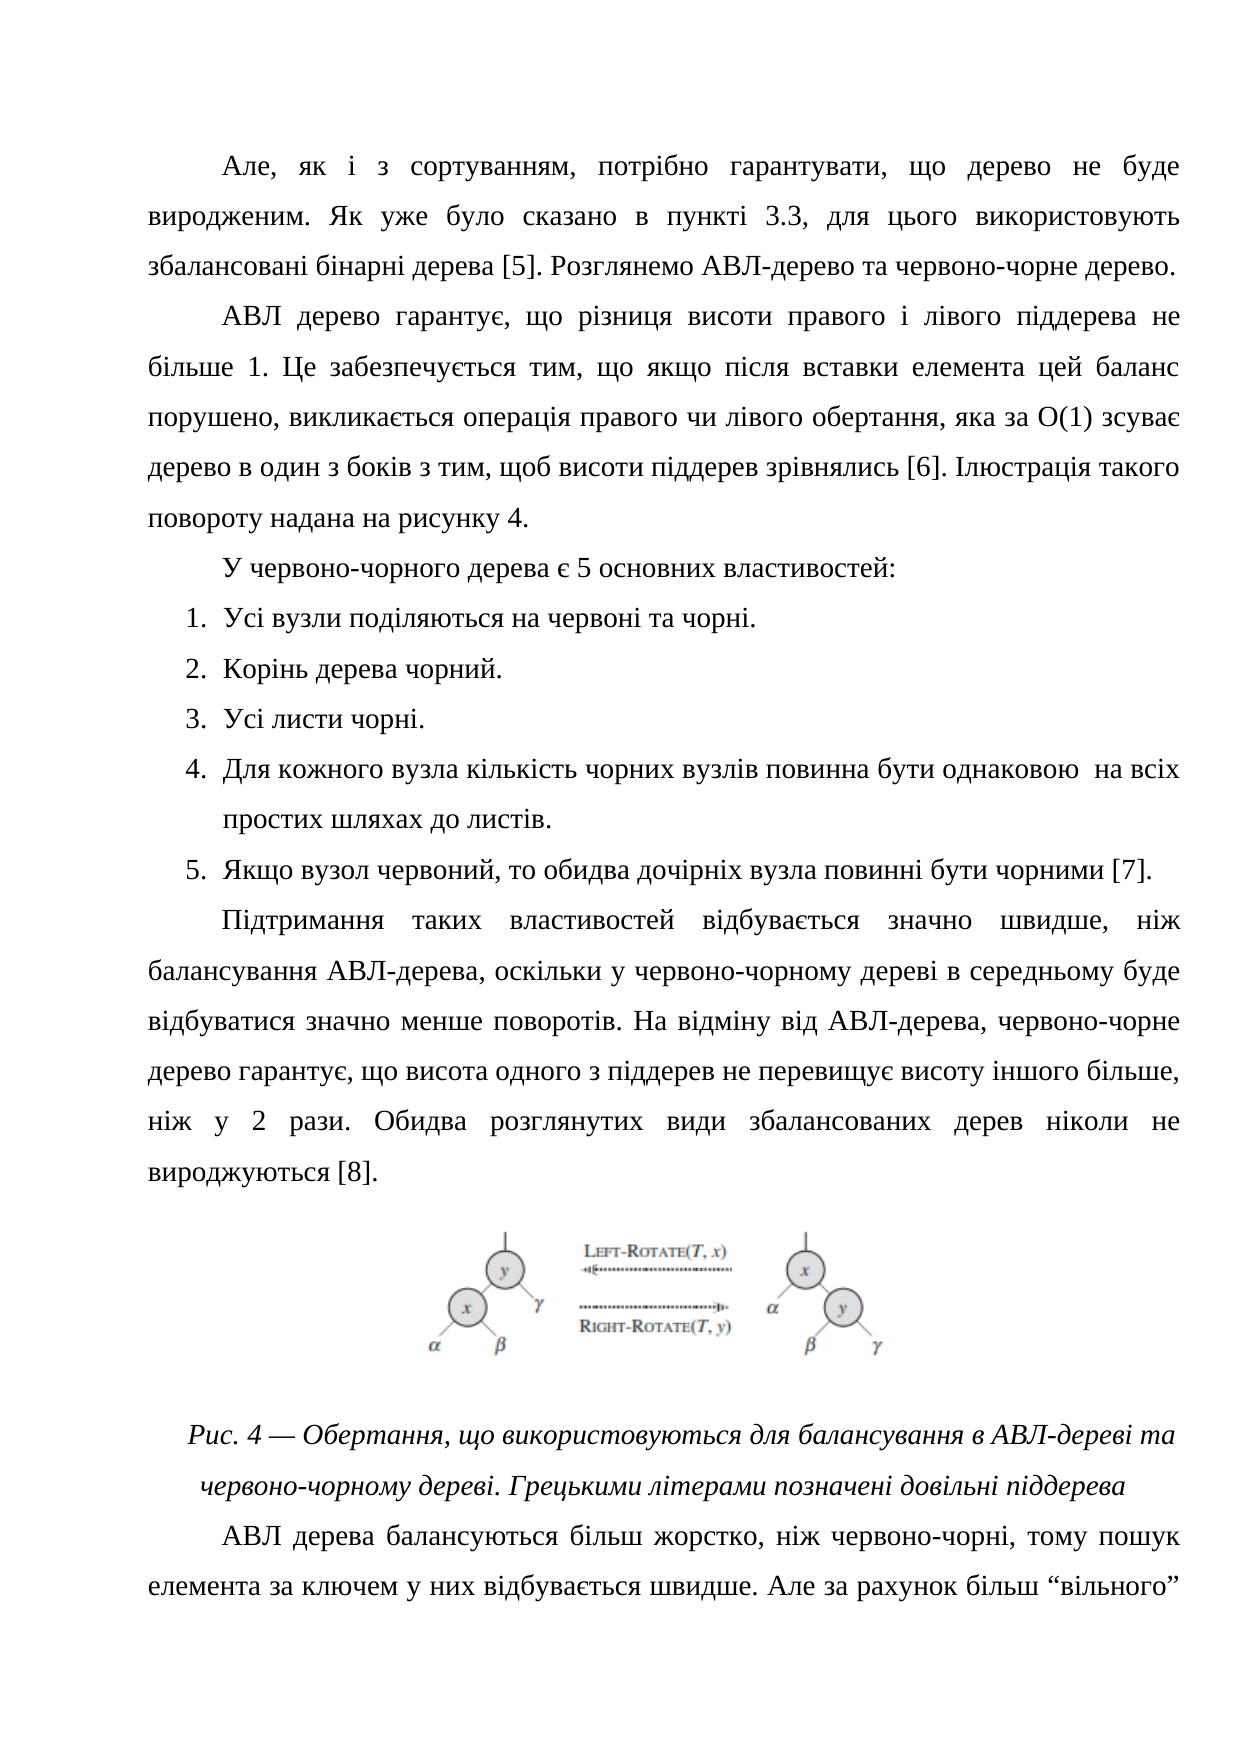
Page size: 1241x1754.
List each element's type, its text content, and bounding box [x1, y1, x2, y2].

text АВЛ дерево гарантує, що різниця висоти правого і лівого піддерева не більше 1. Це забезпечується тим, що якщо після вставки елемента цей баланс порушено, викликається операція правого чи лівого обертання, яка за О(1) зсуває дерево в один з боків з тим, щоб висоти піддерев зрівнялись [6]. Ілюстрація такого повороту надана на рисунку 4. [148, 298, 1181, 533]
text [148, 1518, 1181, 1602]
list Усі листи чорні. [185, 701, 1181, 734]
text У червоно-чорного дерева є 5 основних властивостей: [148, 550, 1181, 584]
list Усі вузли поділяються на червоні та чорні. [185, 600, 1181, 634]
text Але, як і з сортуванням, потрібно гарантувати, що дерево не буде виродженим. Як уже було сказано в пункті 3.3, для цього використовують збалансовані бінарні дерева [5]. Розглянемо АВЛ-дерево та червоно-чорне дерево. [148, 148, 1181, 282]
list Для кожного вузла кількість чорних вузлів повинна бути однаковою на всіх простих шляхах до листів. [185, 751, 1181, 835]
picture [419, 1204, 909, 1384]
text Підтримання таких властивостей відбувається значно швидше, ніж балансування АВЛ-дерева, оскільки у червоно-чорному дереві в середньому буде відбуватися значно менше поворотів. На відміну від АВЛ-дерева, червоно-чорне дерево гарантує, що висота одного з піддерев не перевищує висоту іншого більше, ніж у 2 рази. Обидва розглянутих види збалансованих дерев ніколи не вироджуються [8]. [148, 902, 1181, 1187]
list Якщо вузол червоний, то обидва дочірніх вузла повинні бути чорними [7]. [185, 852, 1181, 886]
list Корінь дерева чорний. [185, 651, 1181, 684]
